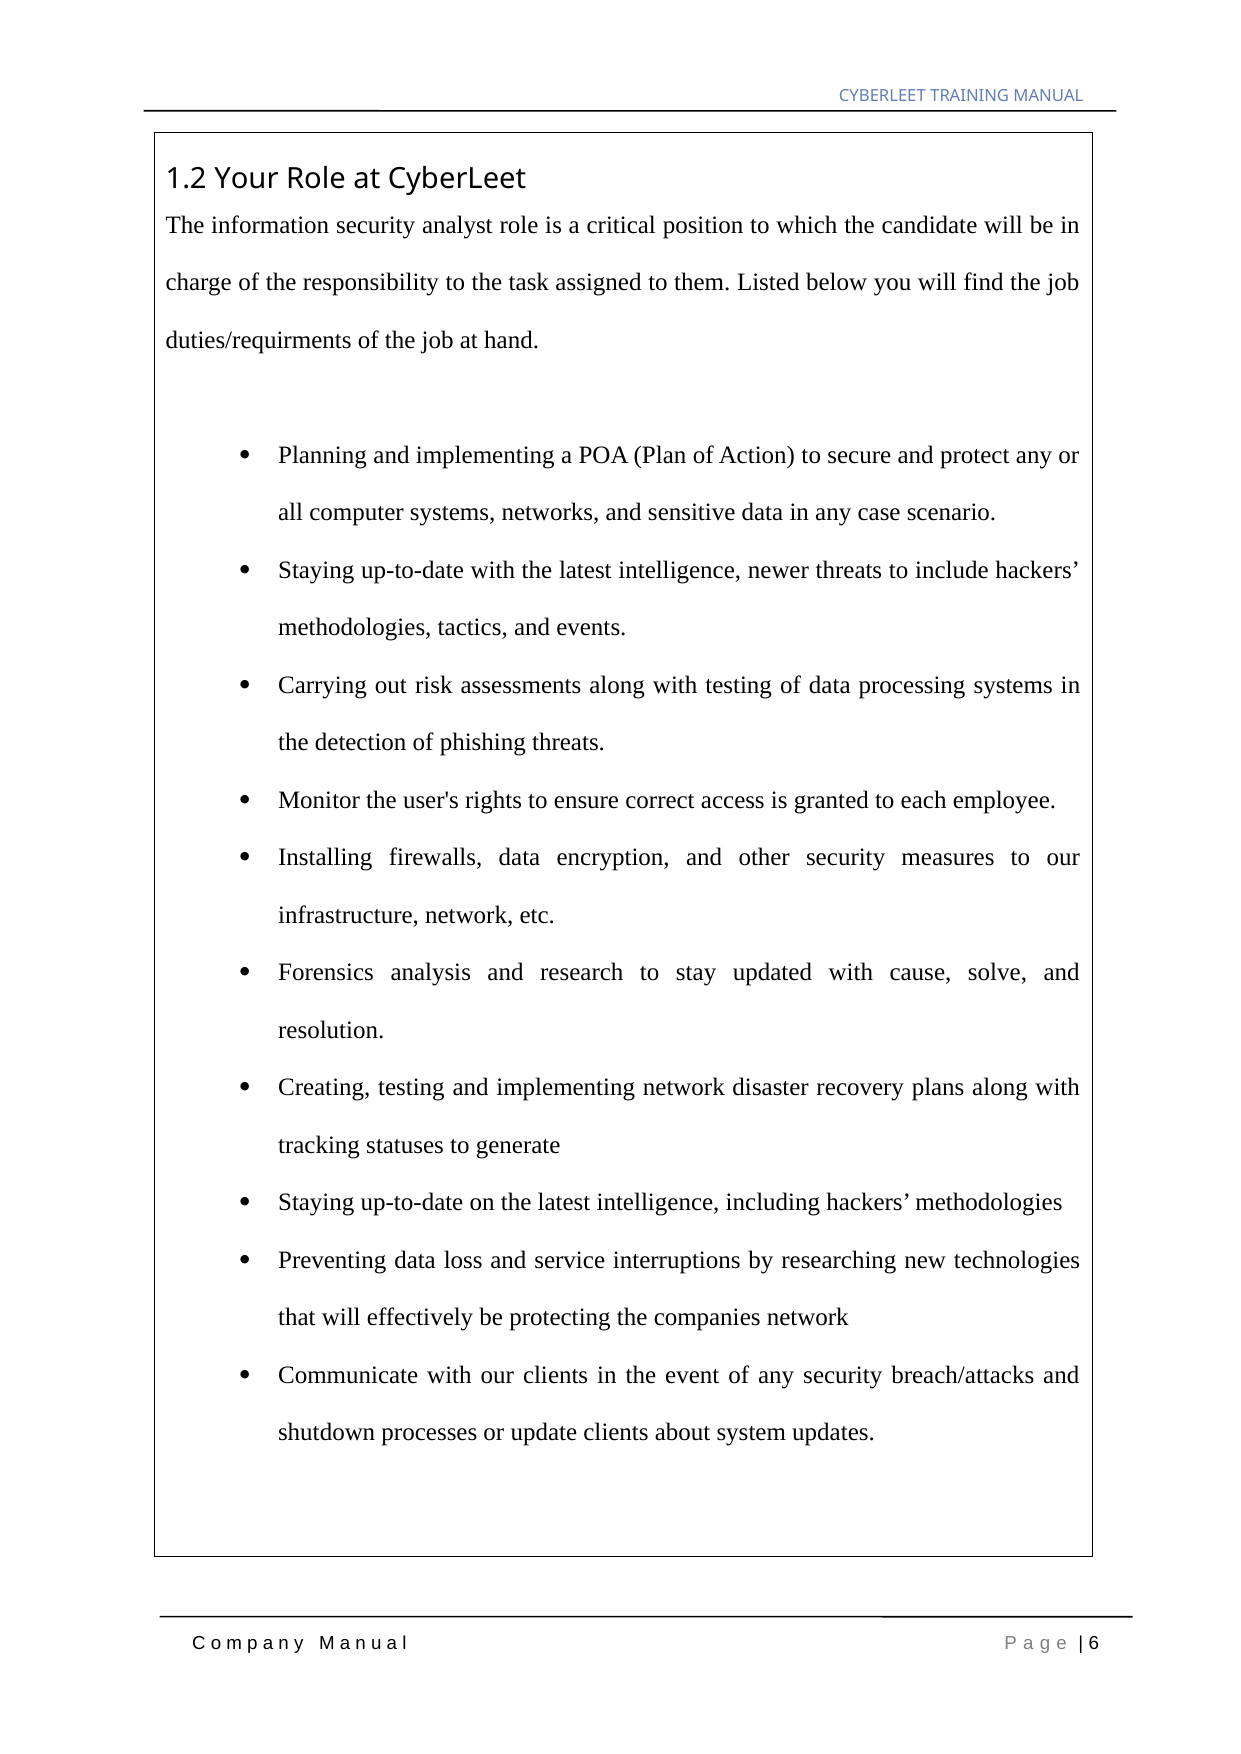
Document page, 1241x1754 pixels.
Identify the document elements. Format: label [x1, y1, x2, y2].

table_header [155, 133, 1092, 1556]
